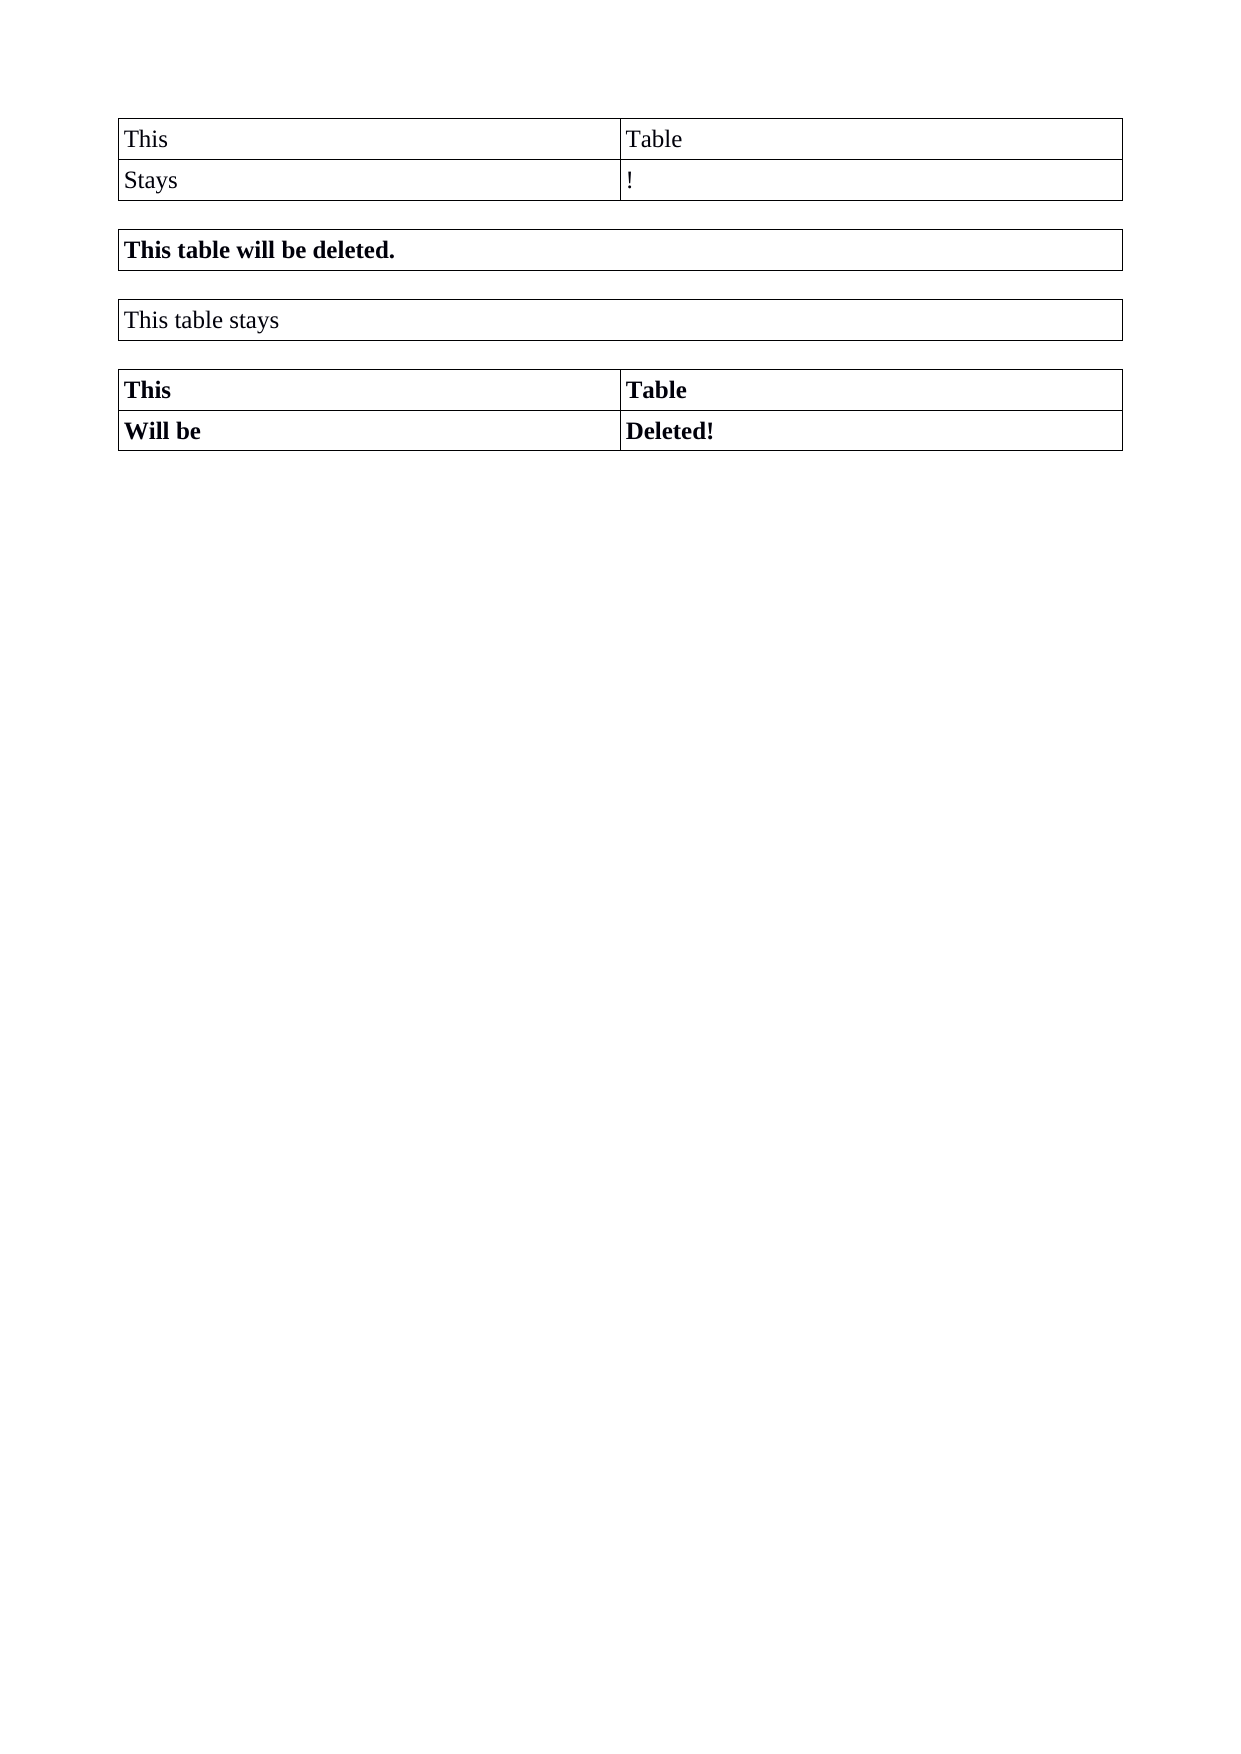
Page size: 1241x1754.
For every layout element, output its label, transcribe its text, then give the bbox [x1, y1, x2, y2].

table_cell Deleted! [621, 411, 1122, 450]
table_cell Stays [119, 160, 620, 199]
table_header This table stays [119, 300, 1122, 339]
table_header This table will be deleted. [119, 230, 1122, 269]
table_cell Will be [119, 411, 620, 450]
table_cell ! [621, 160, 1122, 199]
table_header Table [621, 370, 1122, 409]
table_header This [119, 119, 620, 159]
table_header Table [621, 119, 1122, 159]
table_header This [119, 370, 620, 409]
